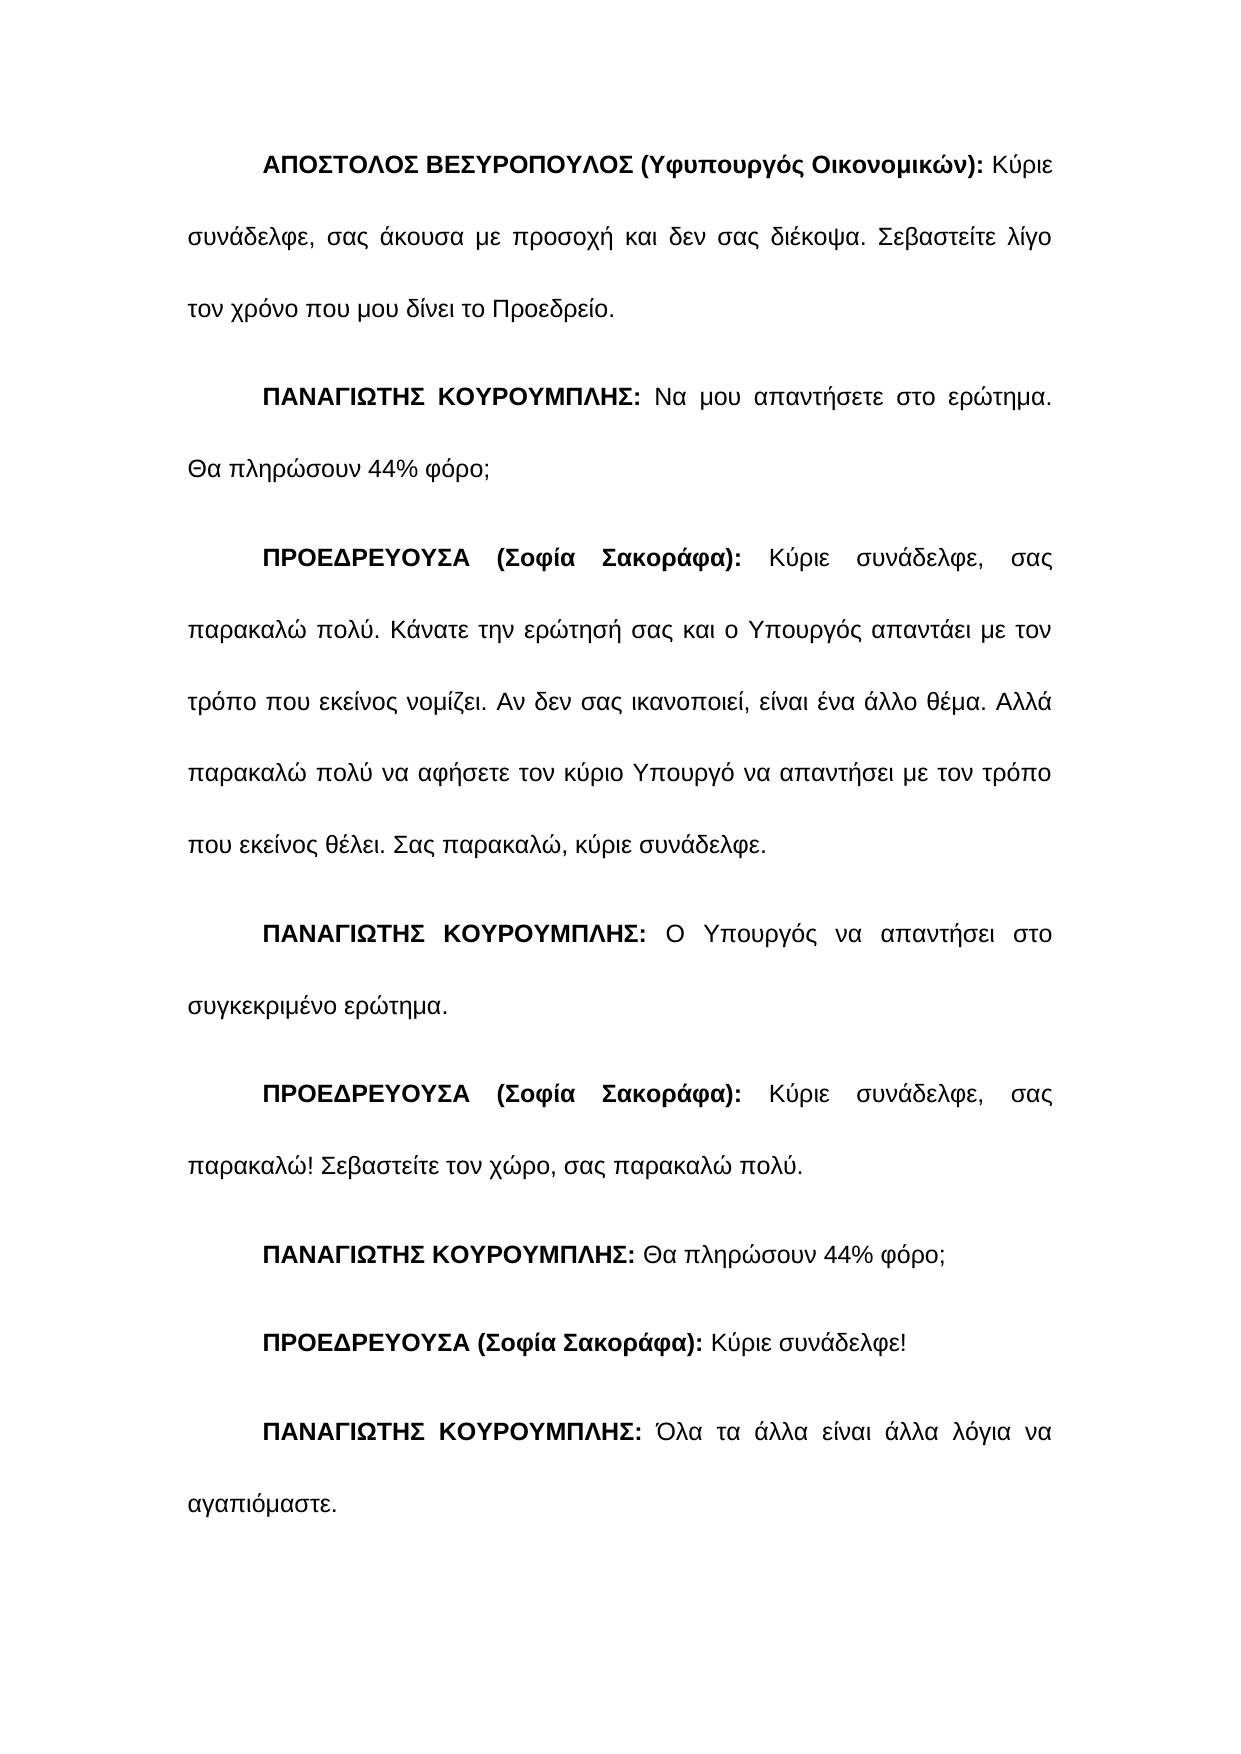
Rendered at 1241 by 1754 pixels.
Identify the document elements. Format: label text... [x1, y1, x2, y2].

text ΠΑΝΑΓΙΩΤΗΣ ΚΟΥΡΟΥΜΠΛΗΣ: Όλα τα άλλα είναι άλλα λόγια να αγαπιόμαστε. [187, 1417, 1053, 1517]
text ΠΡΟΕΔΡΕΥΟΥΣΑ (Σοφία Σακοράφα): Κύριε συνάδελφε, σας παρακαλώ! Σεβαστείτε τον χώρο, σας παρακαλώ πολύ. [187, 1079, 1053, 1180]
text ΠΡΟΕΔΡΕΥΟΥΣΑ (Σοφία Σακοράφα): Κύριε συνάδελφε! [187, 1328, 1053, 1357]
text ΠΡΟΕΔΡΕΥΟΥΣΑ (Σοφία Σακοράφα): Κύριε συνάδελφε, σας παρακαλώ πολύ. Κάνατε την ερώτησή σας και ο Υπουργός απαντάει με τον τρόπο που εκείνος νομίζει. Αν δεν σας ικανοποιεί, είναι ένα άλλο θέμα. Αλλά παρακαλώ πολύ να αφήσετε τον κύριο Υπουργό να απαντήσει με τον τρόπο που εκείνος θέλει. Σας παρακαλώ, κύριε συνάδελφε. [187, 543, 1053, 859]
text ΠΑΝΑΓΙΩΤΗΣ ΚΟΥΡΟΥΜΠΛΗΣ: Ο Υπουργός να απαντήσει στο συγκεκριμένο ερώτημα. [187, 919, 1053, 1019]
text ΑΠΟΣΤΟΛΟΣ ΒΕΣΥΡΟΠΟΥΛΟΣ (Υφυπουργός Οικονομικών): Κύριε συνάδελφε, σας άκουσα με προσοχή και δεν σας διέκοψα. Σεβαστείτε λίγο τον χρόνο που μου δίνει το Προεδρείο. [187, 150, 1053, 322]
text ΠΑΝΑΓΙΩΤΗΣ ΚΟΥΡΟΥΜΠΛΗΣ: Θα πληρώσουν 44% φόρο; [187, 1239, 1053, 1268]
text ΠΑΝΑΓΙΩΤΗΣ ΚΟΥΡΟΥΜΠΛΗΣ: Να μου απαντήσετε στο ερώτημα. Θα πληρώσουν 44% φόρο; [187, 382, 1053, 483]
